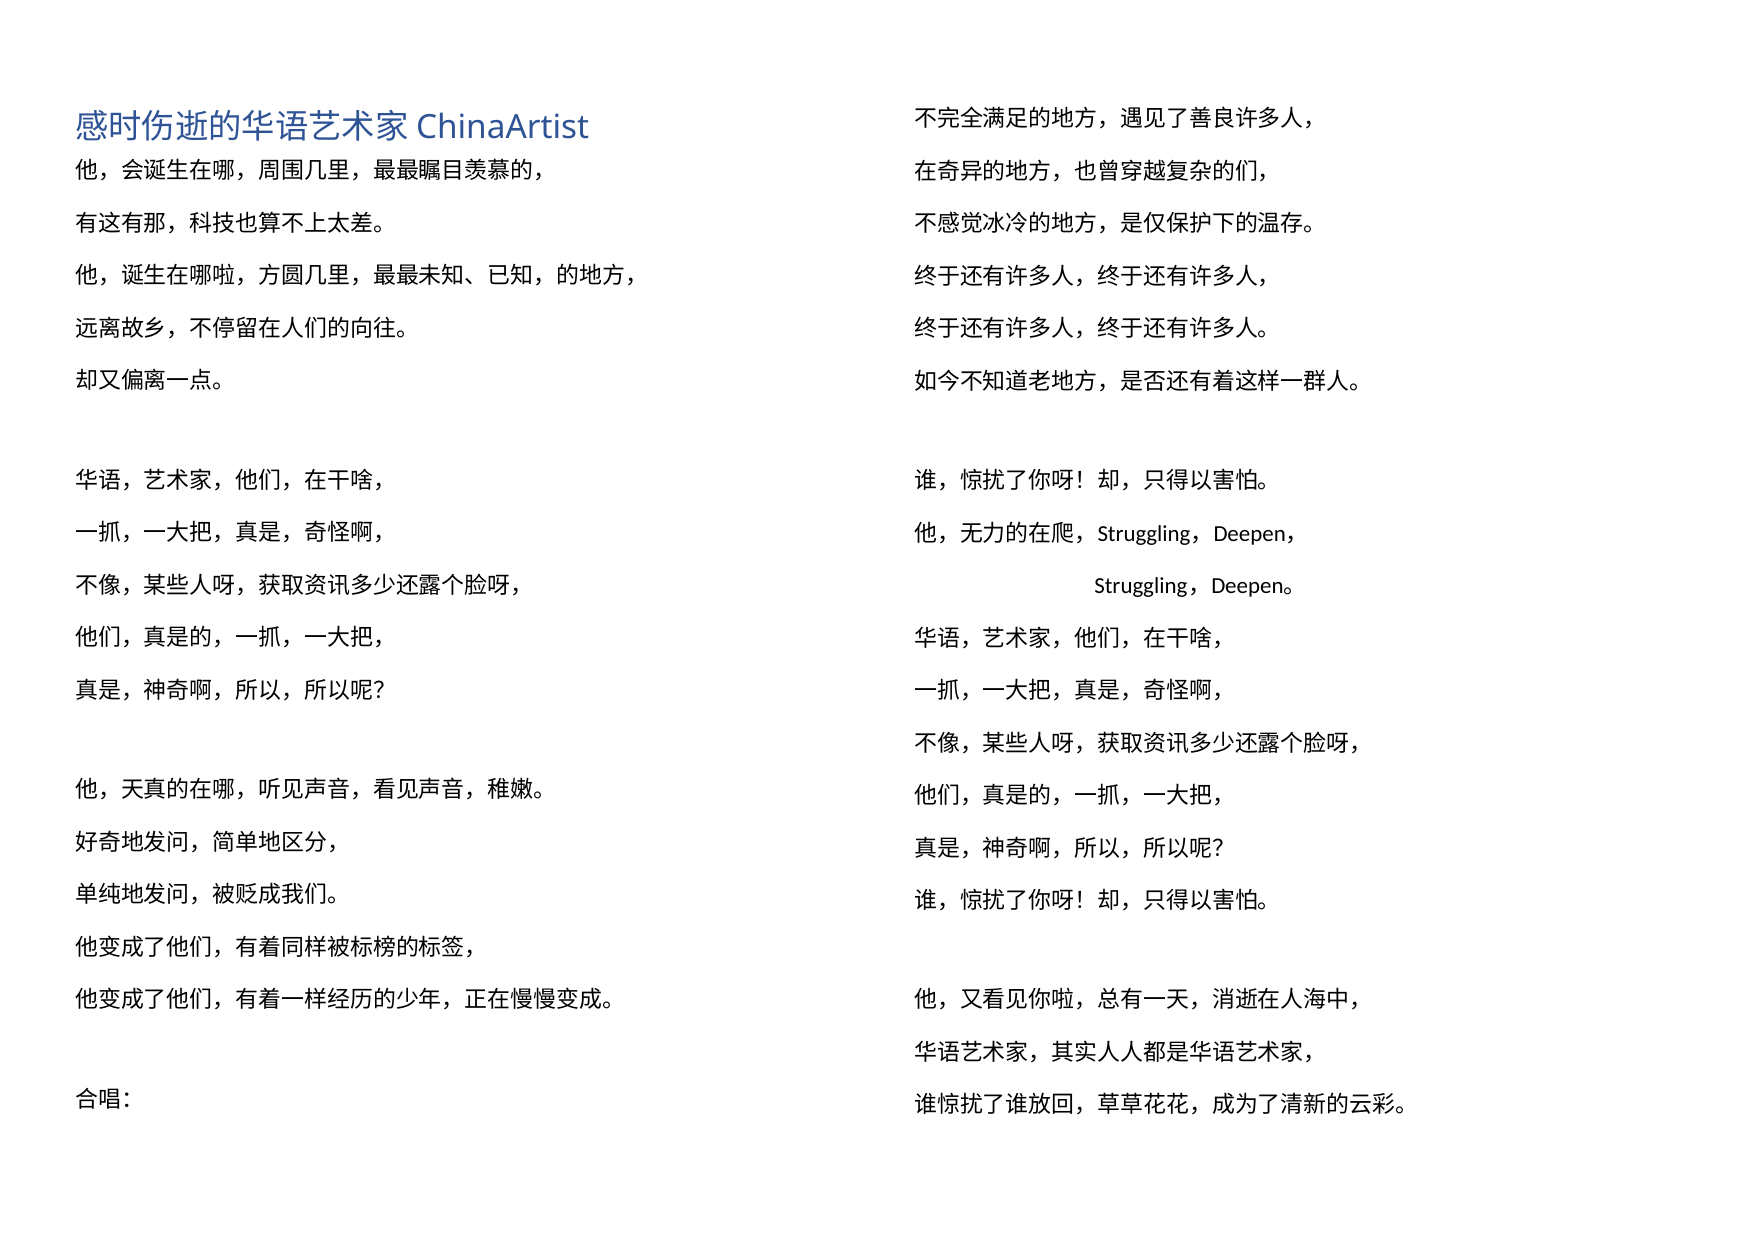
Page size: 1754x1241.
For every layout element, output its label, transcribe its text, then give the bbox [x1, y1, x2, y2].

text 他，天真的在哪，听见声音，看见声音，稚嫩。 [75, 771, 840, 804]
text 不像，某些人呀，获取资讯多少还露个脸呀， [75, 567, 840, 600]
text 他，会诞生在哪，周围几里，最最瞩目羡慕的， [75, 152, 840, 186]
text 有这有那，科技也算不上太差。 [75, 205, 840, 238]
text 不感觉冰冷的地方，是仅保护下的温存。 [914, 205, 1679, 238]
text 他们，真是的，一抓，一大把， [914, 777, 1679, 810]
text 合唱： [75, 1080, 840, 1114]
text 谁，惊扰了你呀！却，只得以害怕。 [914, 462, 1679, 495]
text 却又偏离一点。 [75, 362, 840, 396]
text 谁惊扰了谁放回，草草花花，成为了清新的云彩。 [914, 1086, 1679, 1119]
text 他变成了他们，有着同样被标榜的标签， [75, 928, 840, 962]
text 谁，惊扰了你呀！却，只得以害怕。 [914, 882, 1679, 915]
text 真是，神奇啊，所以，所以呢？ [914, 829, 1679, 863]
text 一抓，一大把，真是，奇怪啊， [914, 672, 1679, 705]
text 他变成了他们，有着一样经历的少年，正在慢慢变成。 [75, 981, 840, 1014]
text 华语艺术家，其实人人都是华语艺术家， [914, 1034, 1679, 1067]
text Struggling，Deepen。 [914, 567, 1679, 600]
text 在奇异的地方，也曾穿越复杂的们， [914, 152, 1679, 186]
text 真是，神奇啊，所以，所以呢？ [75, 672, 840, 705]
text 终于还有许多人，终于还有许多人， [914, 257, 1679, 291]
text 如今不知道老地方，是否还有着这样一群人。 [914, 362, 1679, 396]
text 华语，艺术家，他们，在干啥， [75, 462, 840, 495]
text 华语，艺术家，他们，在干啥， [914, 619, 1679, 653]
text 单纯地发问，被贬成我们。 [75, 876, 840, 909]
text 他，又看见你啦，总有一天，消逝在人海中， [914, 981, 1679, 1014]
text 不完全满足的地方，遇见了善良许多人， [914, 100, 1679, 133]
text 一抓，一大把，真是，奇怪啊， [75, 514, 840, 547]
text 远离故乡，不停留在人们的向往。 [75, 310, 840, 343]
text 不像，某些人呀，获取资讯多少还露个脸呀， [914, 724, 1679, 758]
text 终于还有许多人，终于还有许多人。 [914, 310, 1679, 343]
subtitle 感时伤逝的华语艺术家 ChinaArtist [75, 100, 840, 148]
text 他，无力的在爬，Struggling，Deepen， [914, 514, 1679, 548]
text 他们，真是的，一抓，一大把， [75, 619, 840, 652]
text 好奇地发问，简单地区分， [75, 823, 840, 857]
text 他，诞生在哪啦，方圆几里，最最未知、已知，的地方， [75, 257, 840, 291]
